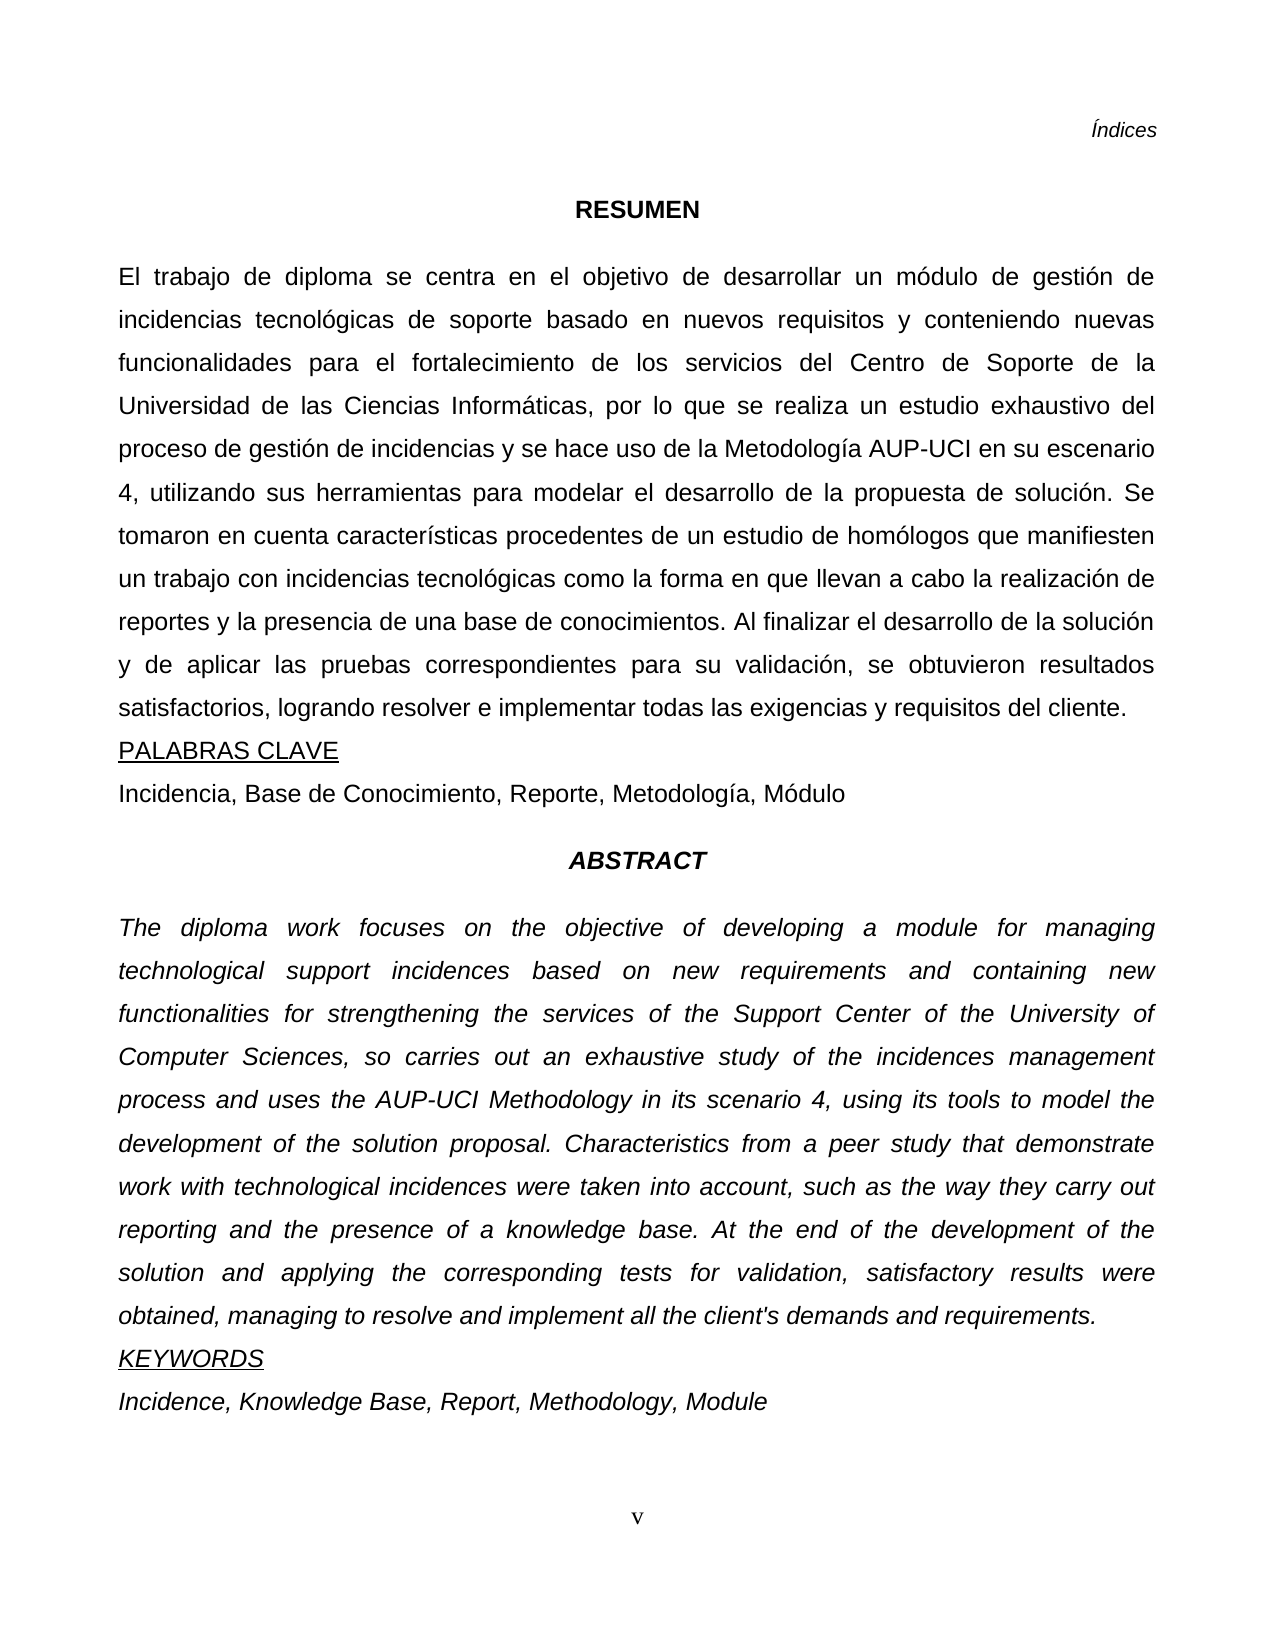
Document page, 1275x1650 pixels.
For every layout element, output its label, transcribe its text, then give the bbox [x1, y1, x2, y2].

text Incidencia, Base de Conocimiento, Reporte, Metodología, Módulo [118, 779, 1157, 808]
text KEYWORDS [118, 1344, 1157, 1373]
text ABSTRACT [118, 846, 1157, 875]
title RESUMEN [118, 195, 1157, 224]
text PALABRAS CLAVE [118, 736, 1157, 765]
text Incidence, Knowledge Base, Report, Methodology, Module [118, 1387, 1157, 1416]
text El trabajo de diploma se centra en el objetivo de desarrollar un módulo de gestión de incidencias tecnológicas de soporte basado en nuevos requisitos y conteniendo nuevas funcionalidades para el fortalecimiento de los servicios del Centro de Soporte de la Universidad de las Ciencias Informáticas, por lo que se realiza un estudio exhaustivo del proceso de gestión de incidencias y se hace uso de la Metodología AUP-UCI en su escenario 4, utilizando sus herramientas para modelar el desarrollo de la propuesta de solución. Se tomaron en cuenta características procedentes de un estudio de homólogos que manifiesten un trabajo con incidencias tecnológicas como la forma en que llevan a cabo la realización de reportes y la presencia de una base de conocimientos. Al finalizar el desarrollo de la solución y de aplicar las pruebas correspondientes para su validación, se obtuvieron resultados satisfactorios, logrando resolver e implementar todas las exigencias y requisitos del cliente. [118, 262, 1157, 722]
text The diploma work focuses on the objective of developing a module for managing technological support incidences based on new requirements and containing new functionalities for strengthening the services of the Support Center of the University of Computer Sciences, so carries out an exhaustive study of the incidences management process and uses the AUP-UCI Methodology in its scenario 4, using its tools to model the development of the solution proposal. Characteristics from a peer study that demonstrate work with technological incidences were taken into account, such as the way they carry out reporting and the presence of a knowledge base. At the end of the development of the solution and applying the corresponding tests for validation, satisfactory results were obtained, managing to resolve and implement all the client's demands and requirements. [118, 913, 1157, 1330]
